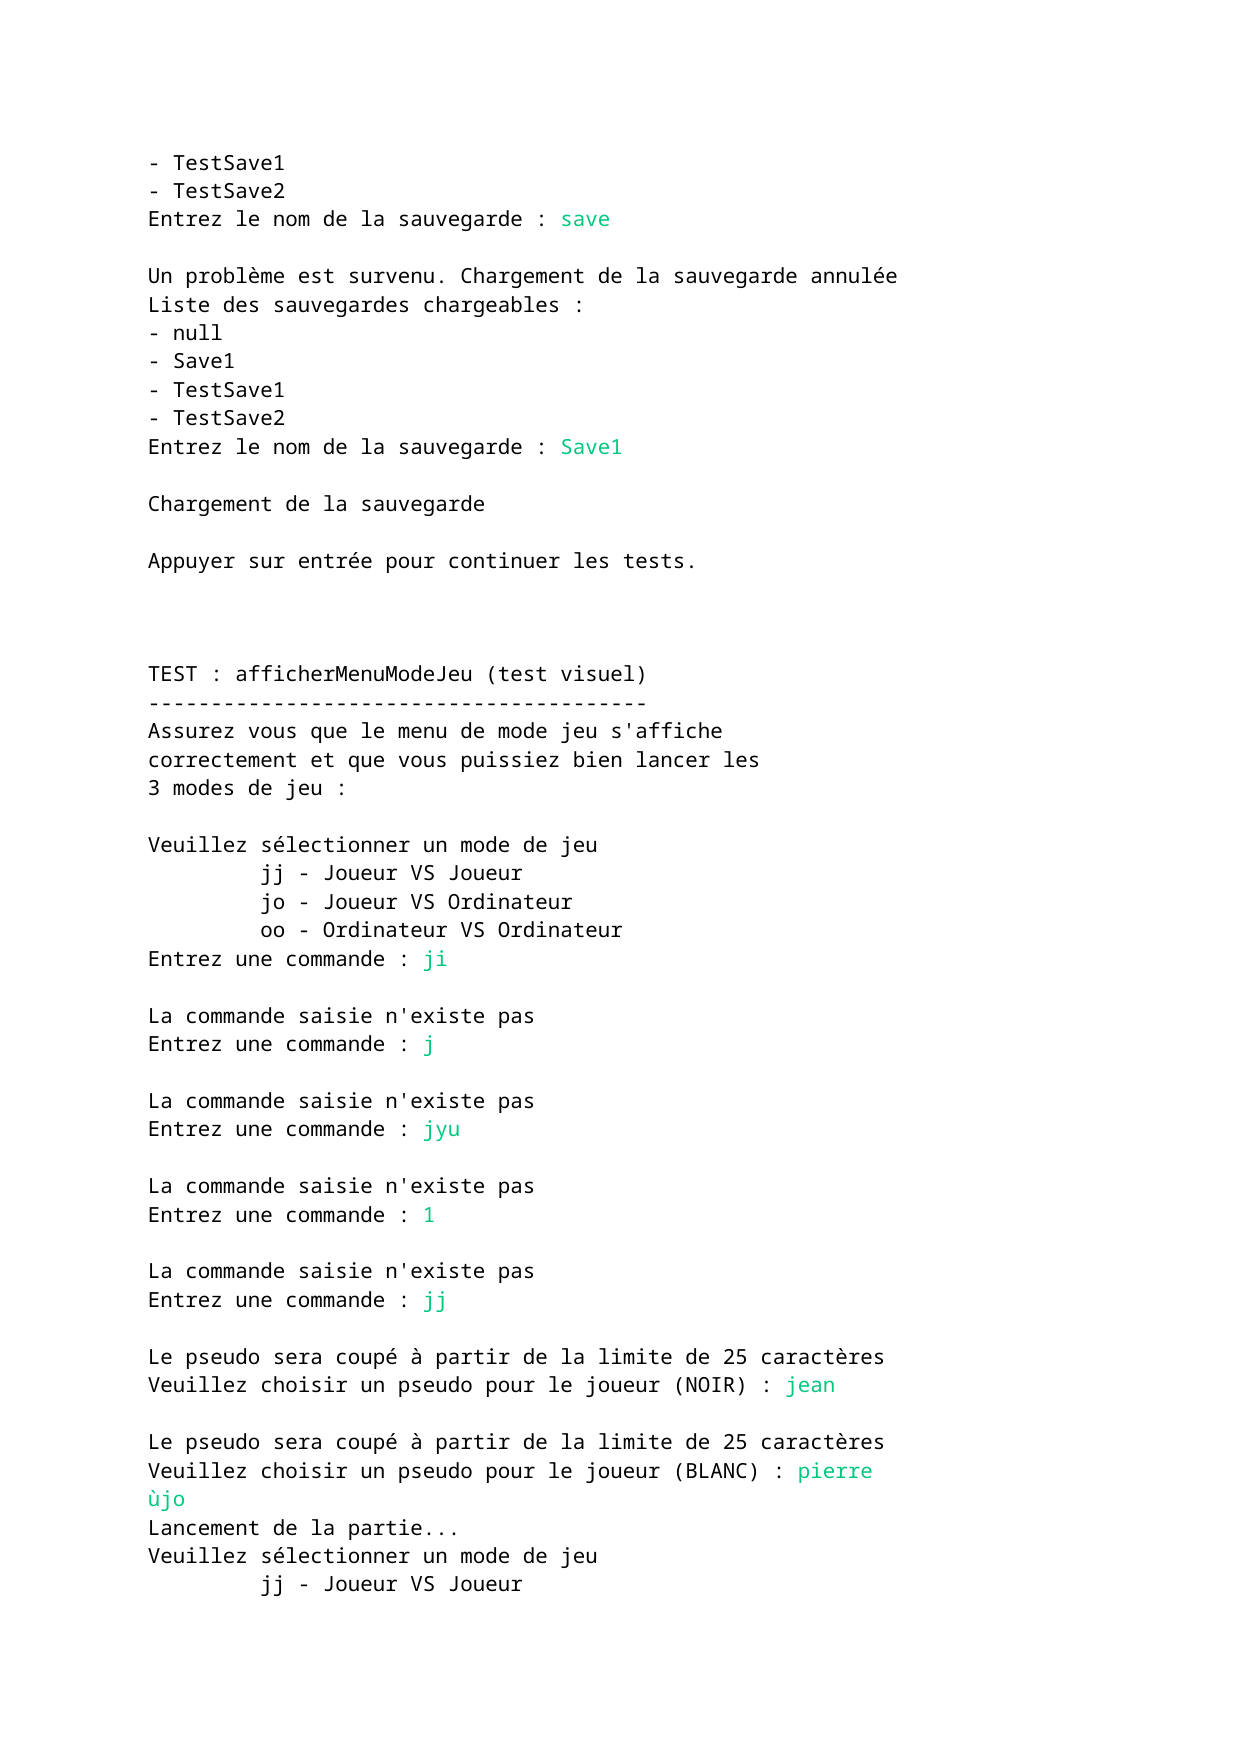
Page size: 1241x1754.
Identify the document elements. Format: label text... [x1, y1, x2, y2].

text TEST : afficherMenuModeJeu (test visuel) [148, 659, 1093, 688]
text - TestSave1 [148, 375, 1093, 403]
text La commande saisie n'existe pas [148, 1086, 1093, 1114]
text oo - Ordinateur VS Ordinateur [148, 915, 1093, 944]
text Entrez une commande : 1 [148, 1200, 1093, 1228]
text - TestSave1 [148, 148, 1093, 176]
text Entrez une commande : ji [148, 944, 1093, 972]
text - TestSave2 [148, 403, 1093, 432]
text La commande saisie n'existe pas [148, 1171, 1093, 1200]
text - TestSave2 [148, 176, 1093, 204]
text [148, 1427, 1093, 1456]
text Entrez le nom de la sauvegarde : Save1 [148, 432, 1093, 460]
text Chargement de la sauvegarde [148, 489, 1093, 517]
text Veuillez choisir un pseudo pour le joueur (NOIR) : jean [148, 1370, 1093, 1399]
text Veuillez sélectionner un mode de jeu [148, 830, 1093, 858]
text La commande saisie n'existe pas [148, 1257, 1093, 1285]
text - Save1 [148, 347, 1093, 375]
text Un problème est survenu. Chargement de la sauvegarde annulée [148, 261, 1093, 290]
text Lancement de la partie... [148, 1513, 1093, 1541]
text Veuillez sélectionner un mode de jeu [148, 1541, 1093, 1569]
text Liste des sauvegardes chargeables : [148, 290, 1093, 318]
text La commande saisie n'existe pas [148, 1001, 1093, 1029]
text Entrez une commande : jyu [148, 1114, 1093, 1143]
text Veuillez choisir un pseudo pour le joueur (BLANC) : pierre [148, 1456, 1093, 1484]
text Appuyer sur entrée pour continuer les tests. [148, 546, 1093, 574]
text - null [148, 318, 1093, 347]
text jj - Joueur VS Joueur [148, 1569, 1093, 1598]
text Assurez vous que le menu de mode jeu s'affiche [148, 716, 1093, 745]
text ùjo [148, 1484, 1093, 1513]
text Le pseudo sera coupé à partir de la limite de 25 caractères [148, 1342, 1093, 1370]
text ---------------------------------------- [148, 688, 1093, 716]
text correctement et que vous puissiez bien lancer les [148, 745, 1093, 773]
text 3 modes de jeu : [148, 773, 1093, 802]
text Entrez le nom de la sauvegarde : save [148, 204, 1093, 233]
text jj - Joueur VS Joueur [148, 858, 1093, 887]
text Entrez une commande : jj [148, 1285, 1093, 1313]
text jo - Joueur VS Ordinateur [148, 887, 1093, 915]
text Entrez une commande : j [148, 1029, 1093, 1058]
